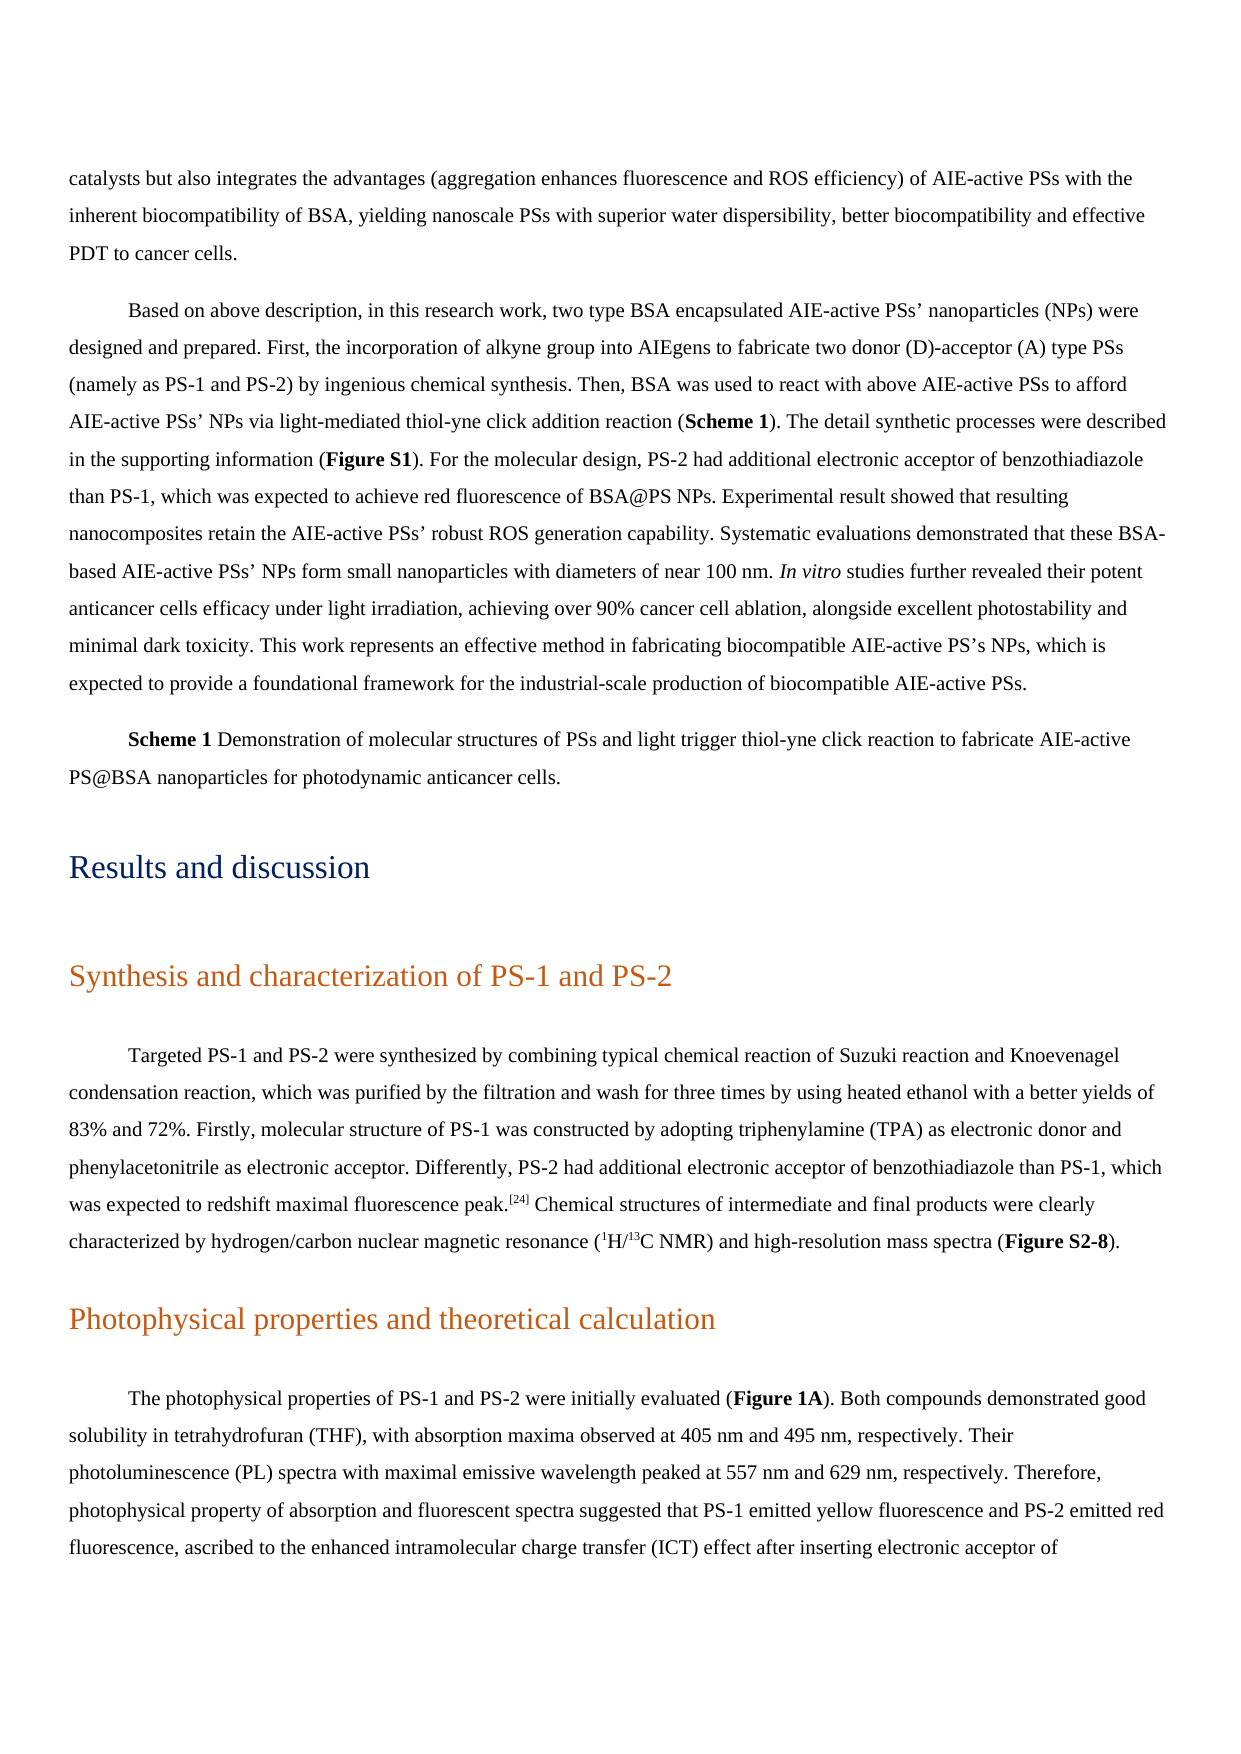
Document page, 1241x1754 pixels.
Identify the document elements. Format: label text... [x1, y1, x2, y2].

text Results and discussion [69, 834, 1171, 899]
text Photophysical properties and theoretical calculation [69, 1286, 1171, 1351]
text Synthesis and characterization of PS-1 and PS-2 [69, 943, 1171, 1008]
text Scheme 1 Demonstration of molecular structures of PSs and light trigger thiol-yne click reaction to fabricate AIE-active PS@BSA nanoparticles for photodynamic anticancer cells. [69, 723, 1171, 793]
text Targeted PS-1 and PS-2 were synthesized by combining typical chemical reaction of Suzuki reaction and Knoevenagel condensation reaction, which was purified by the filtration and wash for three times by using heated ethanol with a better yields of 83% and 72%. Firstly, molecular structure of PS-1 was constructed by adopting triphenylamine (TPA) as electronic donor and phenylacetonitrile as electronic acceptor. Differently, PS-2 had additional electronic acceptor of benzothiadiazole than PS-1, which was expected to redshift maximal fluorescence peak.[24] Chemical structures of intermediate and final products were clearly characterized by hydrogen/carbon nuclear magnetic resonance (1H/13C NMR) and high-resolution mass spectra (Figure S2-8). [69, 1039, 1171, 1258]
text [69, 162, 1171, 269]
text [69, 1382, 1171, 1563]
text Based on above description, in this research work, two type BSA encapsulated AIE-active PSs’ nanoparticles (NPs) were designed and prepared. First, the incorporation of alkyne group into AIEgens to fabricate two donor (D)-acceptor (A) type PSs (namely as PS-1 and PS-2) by ingenious chemical synthesis. Then, BSA was used to react with above AIE-active PSs to afford AIE-active PSs’ NPs via light-mediated thiol-yne click addition reaction (Scheme 1). The detail synthetic processes were described in the supporting information (Figure S1). For the molecular design, PS-2 had additional electronic acceptor of benzothiadiazole than PS-1, which was expected to achieve red fluorescence of BSA@PS NPs. Experimental result showed that resulting nanocomposites retain the AIE-active PSs’ robust ROS generation capability. Systematic evaluations demonstrated that these BSA-based AIE-active PSs’ NPs form small nanoparticles with diameters of near 100 nm. In vitro studies further revealed their potent anticancer cells efficacy under light irradiation, achieving over 90% cancer cell ablation, alongside excellent photostability and minimal dark toxicity. This work represents an effective method in fabricating biocompatible AIE-active PS’s NPs, which is expected to provide a foundational framework for the industrial-scale production of biocompatible AIE-active PSs. [69, 293, 1171, 699]
